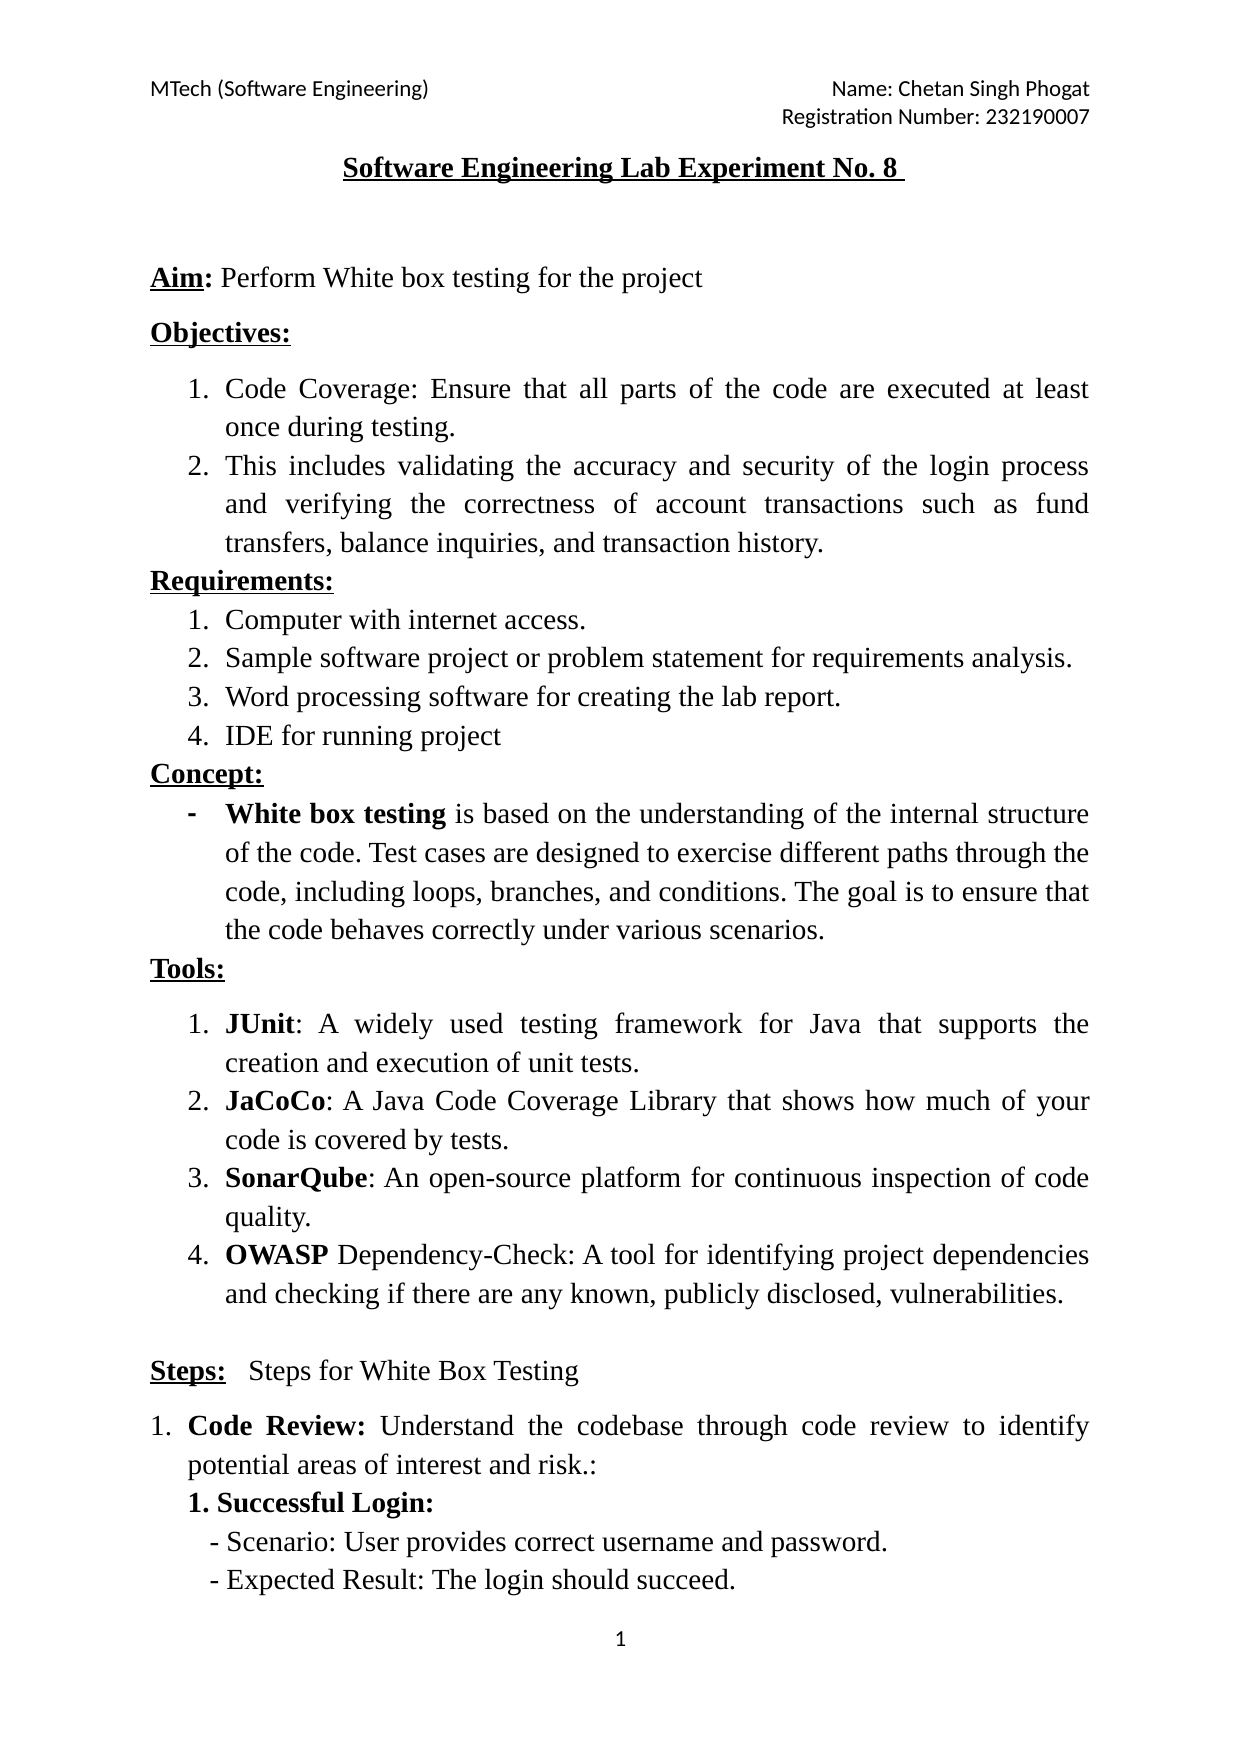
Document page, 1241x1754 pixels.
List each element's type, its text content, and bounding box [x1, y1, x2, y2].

text Requirements: [150, 563, 1090, 597]
list White box testing is based on the understanding of the internal structure of the code. Test cases are designed to exercise different paths through the code, including loops, branches, and conditions. The goal is to ensure that the code behaves correctly under various scenarios. [187, 795, 1090, 946]
list Code Review: Understand the codebase through code review to identify potential areas of interest and risk.: [150, 1408, 1090, 1480]
list - Expected Result: The login should succeed. [187, 1562, 1090, 1596]
list Word processing software for creating the lab report. [187, 679, 1090, 713]
list Sample software project or problem statement for requirements analysis. [187, 641, 1090, 674]
text Steps: Steps for White Box Testing [150, 1353, 1090, 1387]
list - Scenario: User provides correct username and password. [187, 1524, 1090, 1557]
list IDE for running project [187, 718, 1090, 751]
list SonarQube: An open-source platform for continuous inspection of code quality. [187, 1160, 1090, 1232]
list OWASP Dependency-Check: A tool for identifying project dependencies and checking if there are any known, publicly disclosed, vulnerabilities. [187, 1237, 1090, 1309]
list Computer with internet access. [187, 602, 1090, 636]
text Tools: [150, 951, 1090, 984]
list Code Coverage: Ensure that all parts of the code are executed at least once during testing. [187, 371, 1090, 443]
text Software Engineering Lab Experiment No. 8 [150, 150, 1090, 183]
text Objectives: [150, 316, 1090, 349]
list JaCoCo: A Java Code Coverage Library that shows how much of your code is covered by tests. [187, 1083, 1090, 1155]
list This includes validating the accuracy and security of the login process and verifying the correctness of account transactions such as fund transfers, balance inquiries, and transaction history. [187, 448, 1090, 558]
list JUnit: A widely used testing framework for Java that supports the creation and execution of unit tests. [187, 1006, 1090, 1078]
text Aim: Perform White box testing for the project [150, 260, 1090, 294]
list 1. Successful Login: [187, 1485, 1090, 1519]
text Concept: [150, 756, 1090, 790]
